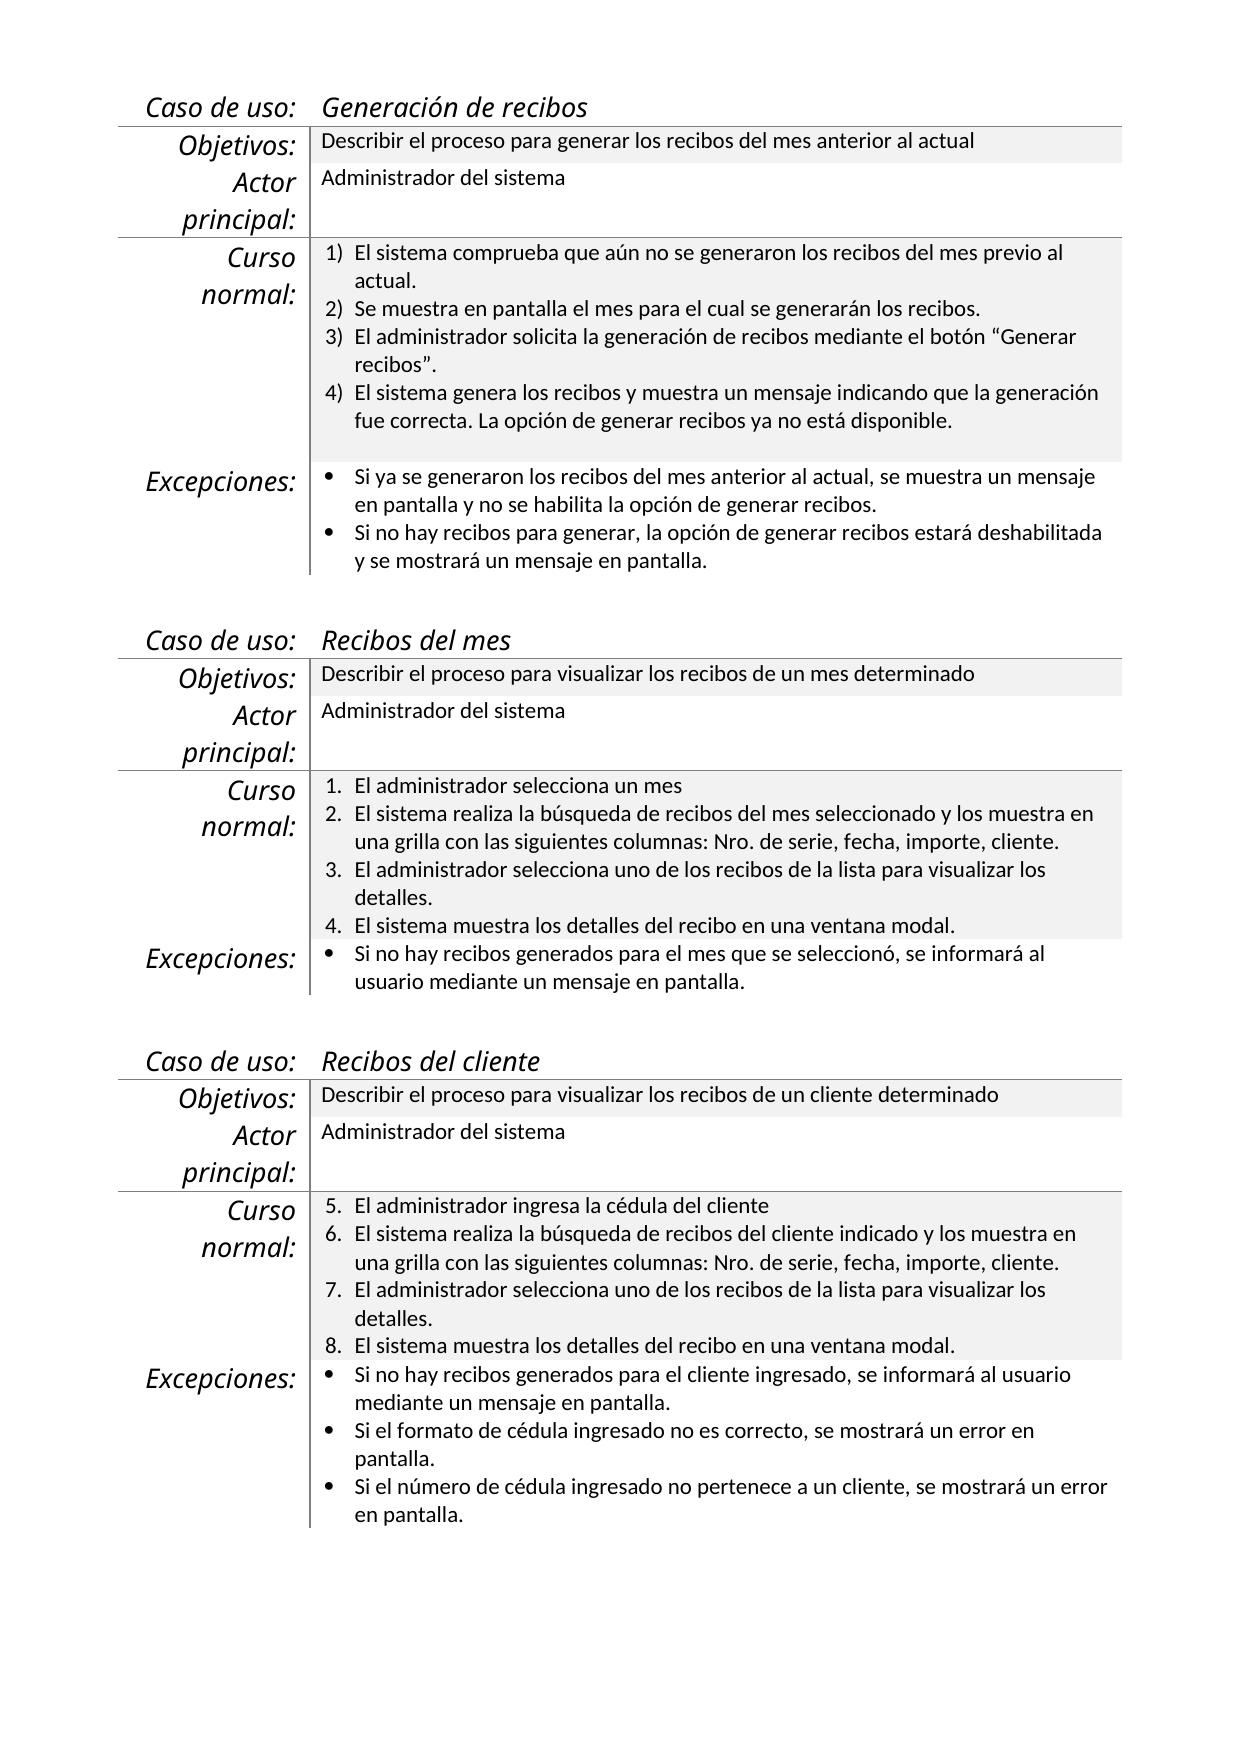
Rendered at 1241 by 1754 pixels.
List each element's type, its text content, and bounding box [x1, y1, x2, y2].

table_cell Actor principal: [118, 164, 309, 237]
table_cell El sistema comprueba que aún no se generaron los recibos del mes previo al actual. Se muestra en pantalla el mes para el cual se generarán los recibos. El administrador solicita la generación de recibos mediante el botón “Generar recibos”. El sistema genera los recibos y muestra un mensaje indicando que la generación fue correcta. La opción de generar recibos ya no está disponible. [311, 238, 1122, 462]
table_cell Administrador del sistema [311, 696, 1122, 770]
table_cell Curso normal: [118, 238, 309, 462]
table_cell Objetivos: [118, 1080, 309, 1117]
table_cell Objetivos: [118, 127, 309, 163]
table_cell Excepciones: [118, 939, 309, 995]
table_cell Excepciones: [118, 1360, 309, 1528]
table_header Caso de uso: [118, 1042, 310, 1079]
table_cell Curso normal: [118, 771, 309, 939]
table_cell Actor principal: [118, 1117, 309, 1191]
table_cell Describir el proceso para generar los recibos del mes anterior al actual [311, 127, 1122, 163]
table_header Recibos del mes [310, 621, 1122, 658]
table_cell Administrador del sistema [311, 164, 1122, 237]
table_cell Describir el proceso para visualizar los recibos de un cliente determinado [311, 1080, 1122, 1117]
table_header Recibos del cliente [310, 1042, 1122, 1079]
table_cell Describir el proceso para visualizar los recibos de un mes determinado [311, 659, 1122, 696]
table_cell Curso normal: [118, 1192, 309, 1360]
table_cell Si ya se generaron los recibos del mes anterior al actual, se muestra un mensaje en pantalla y no se habilita la opción de generar recibos. Si no hay recibos para generar, la opción de generar recibos estará deshabilitada y se mostrará un mensaje en pantalla. [311, 463, 1122, 574]
table_header Caso de uso: [118, 621, 310, 658]
table_cell Si no hay recibos generados para el cliente ingresado, se informará al usuario mediante un mensaje en pantalla. Si el formato de cédula ingresado no es correcto, se mostrará un error en pantalla. Si el número de cédula ingresado no pertenece a un cliente, se mostrará un error en pantalla. [311, 1360, 1122, 1528]
table_cell Si no hay recibos generados para el mes que se seleccionó, se informará al usuario mediante un mensaje en pantalla. [311, 939, 1122, 995]
table_cell Objetivos: [118, 659, 309, 696]
table_cell El administrador ingresa la cédula del cliente El sistema realiza la búsqueda de recibos del cliente indicado y los muestra en una grilla con las siguientes columnas: Nro. de serie, fecha, importe, cliente. El administrador selecciona uno de los recibos de la lista para visualizar los detalles. El sistema muestra los detalles del recibo en una ventana modal. [311, 1192, 1122, 1360]
table_header Caso de uso: [118, 89, 310, 126]
table_cell Actor principal: [118, 696, 309, 770]
table_cell Excepciones: [118, 463, 309, 574]
table_cell El administrador selecciona un mes El sistema realiza la búsqueda de recibos del mes seleccionado y los muestra en una grilla con las siguientes columnas: Nro. de serie, fecha, importe, cliente. El administrador selecciona uno de los recibos de la lista para visualizar los detalles. El sistema muestra los detalles del recibo en una ventana modal. [311, 771, 1122, 939]
table_header Generación de recibos [310, 89, 1122, 126]
table_cell Administrador del sistema [311, 1117, 1122, 1191]
